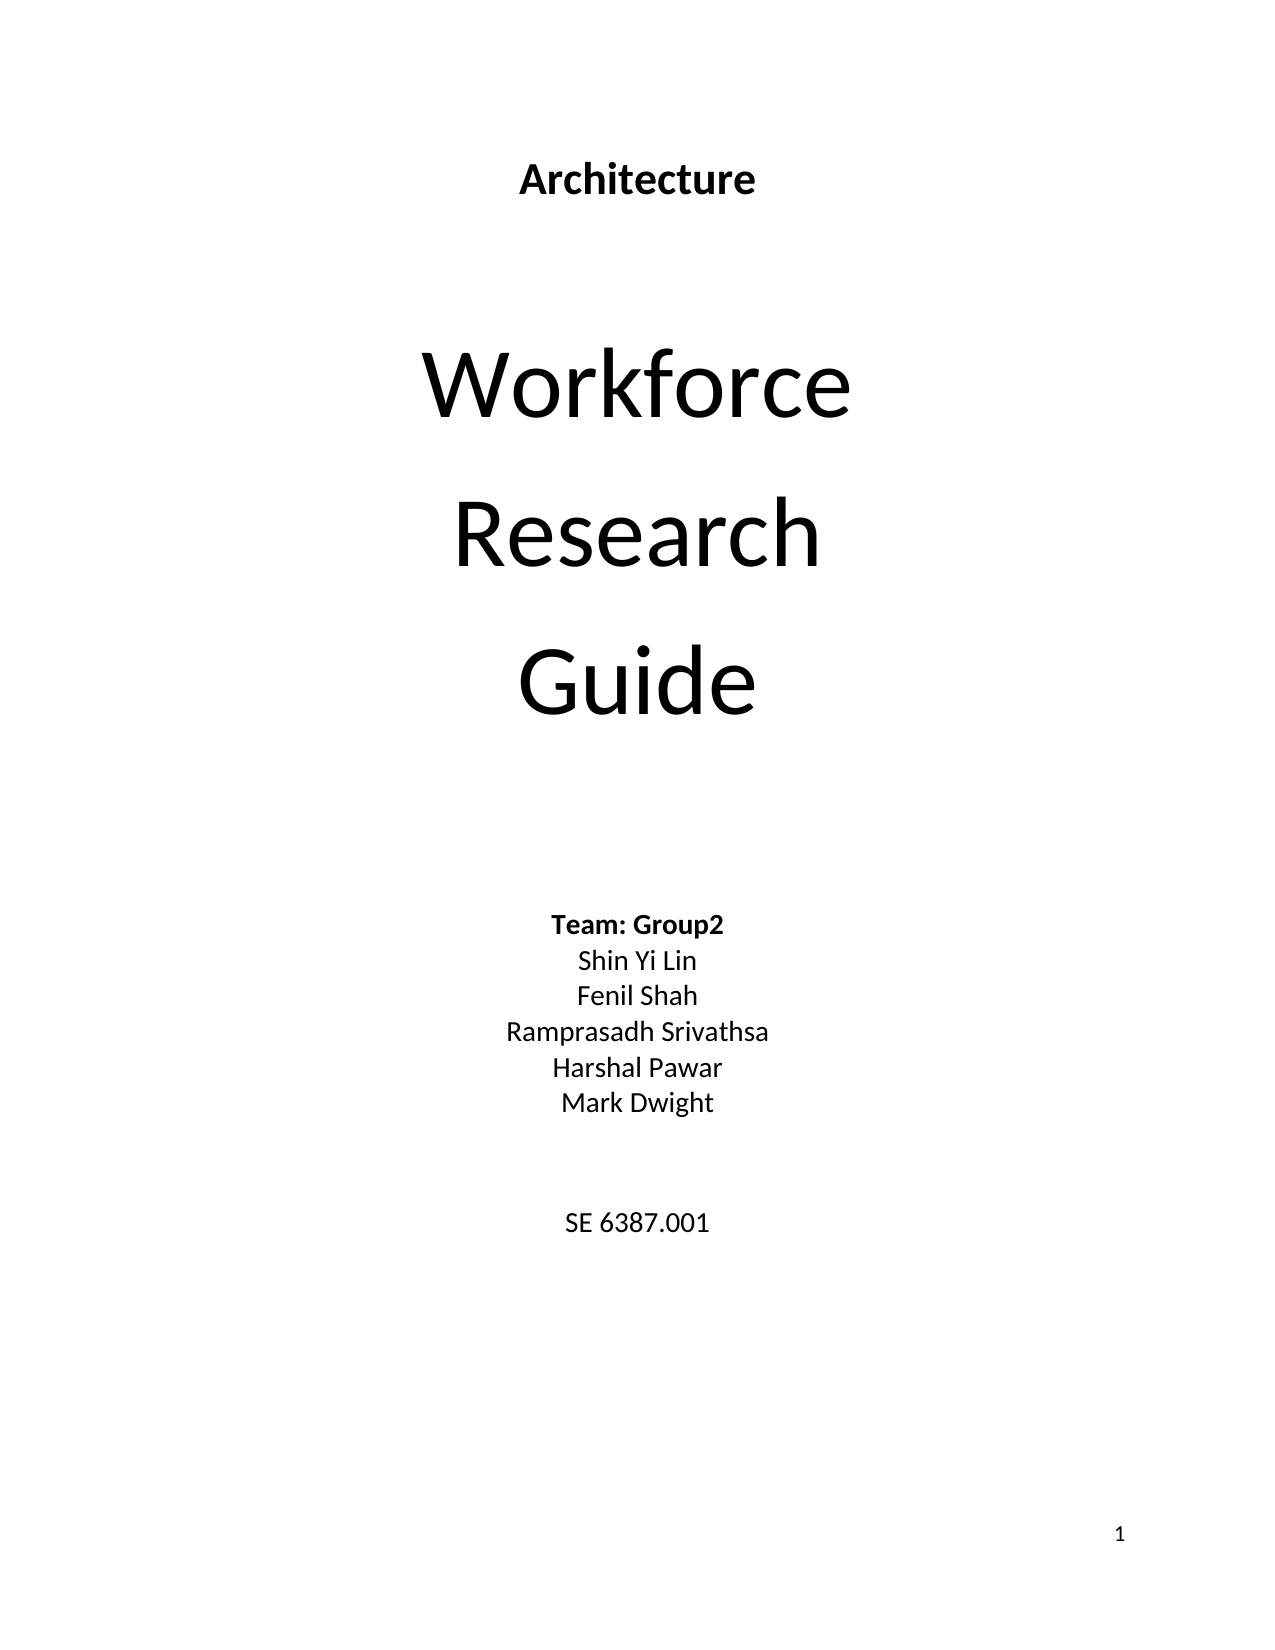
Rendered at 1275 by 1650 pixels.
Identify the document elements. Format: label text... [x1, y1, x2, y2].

text SE 6387.001 [150, 1204, 1125, 1239]
text Harshal Pawar [150, 1049, 1125, 1084]
text Team: Group2 [150, 906, 1125, 942]
text Research [150, 469, 1125, 591]
text Shin Yi Lin [150, 942, 1125, 977]
text Workforce [150, 321, 1125, 443]
text Mark Dwight [150, 1084, 1125, 1120]
text Architecture [150, 150, 1125, 206]
text Fenil Shah [150, 977, 1125, 1013]
text Ramprasadh Srivathsa [150, 1013, 1125, 1049]
text Guide [150, 618, 1125, 740]
